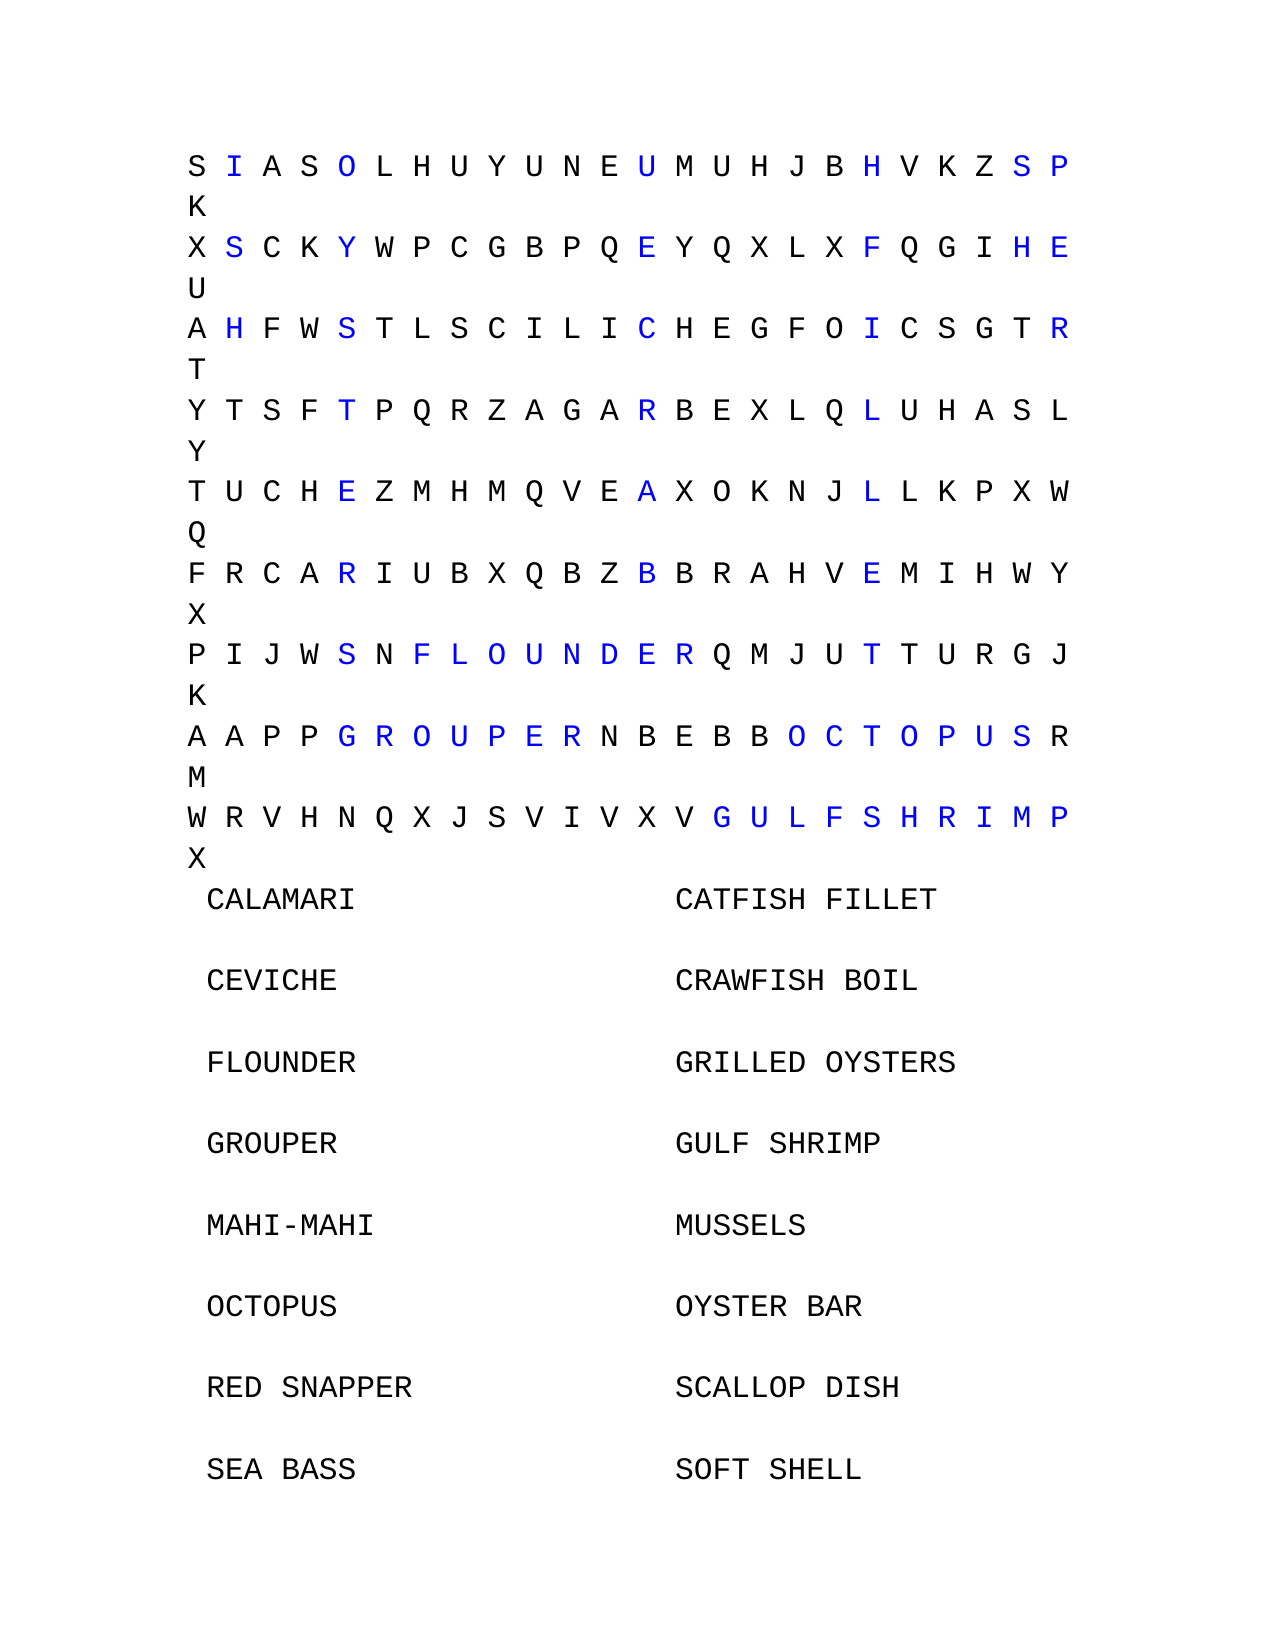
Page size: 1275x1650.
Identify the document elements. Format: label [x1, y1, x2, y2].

text [187, 150, 1087, 1489]
